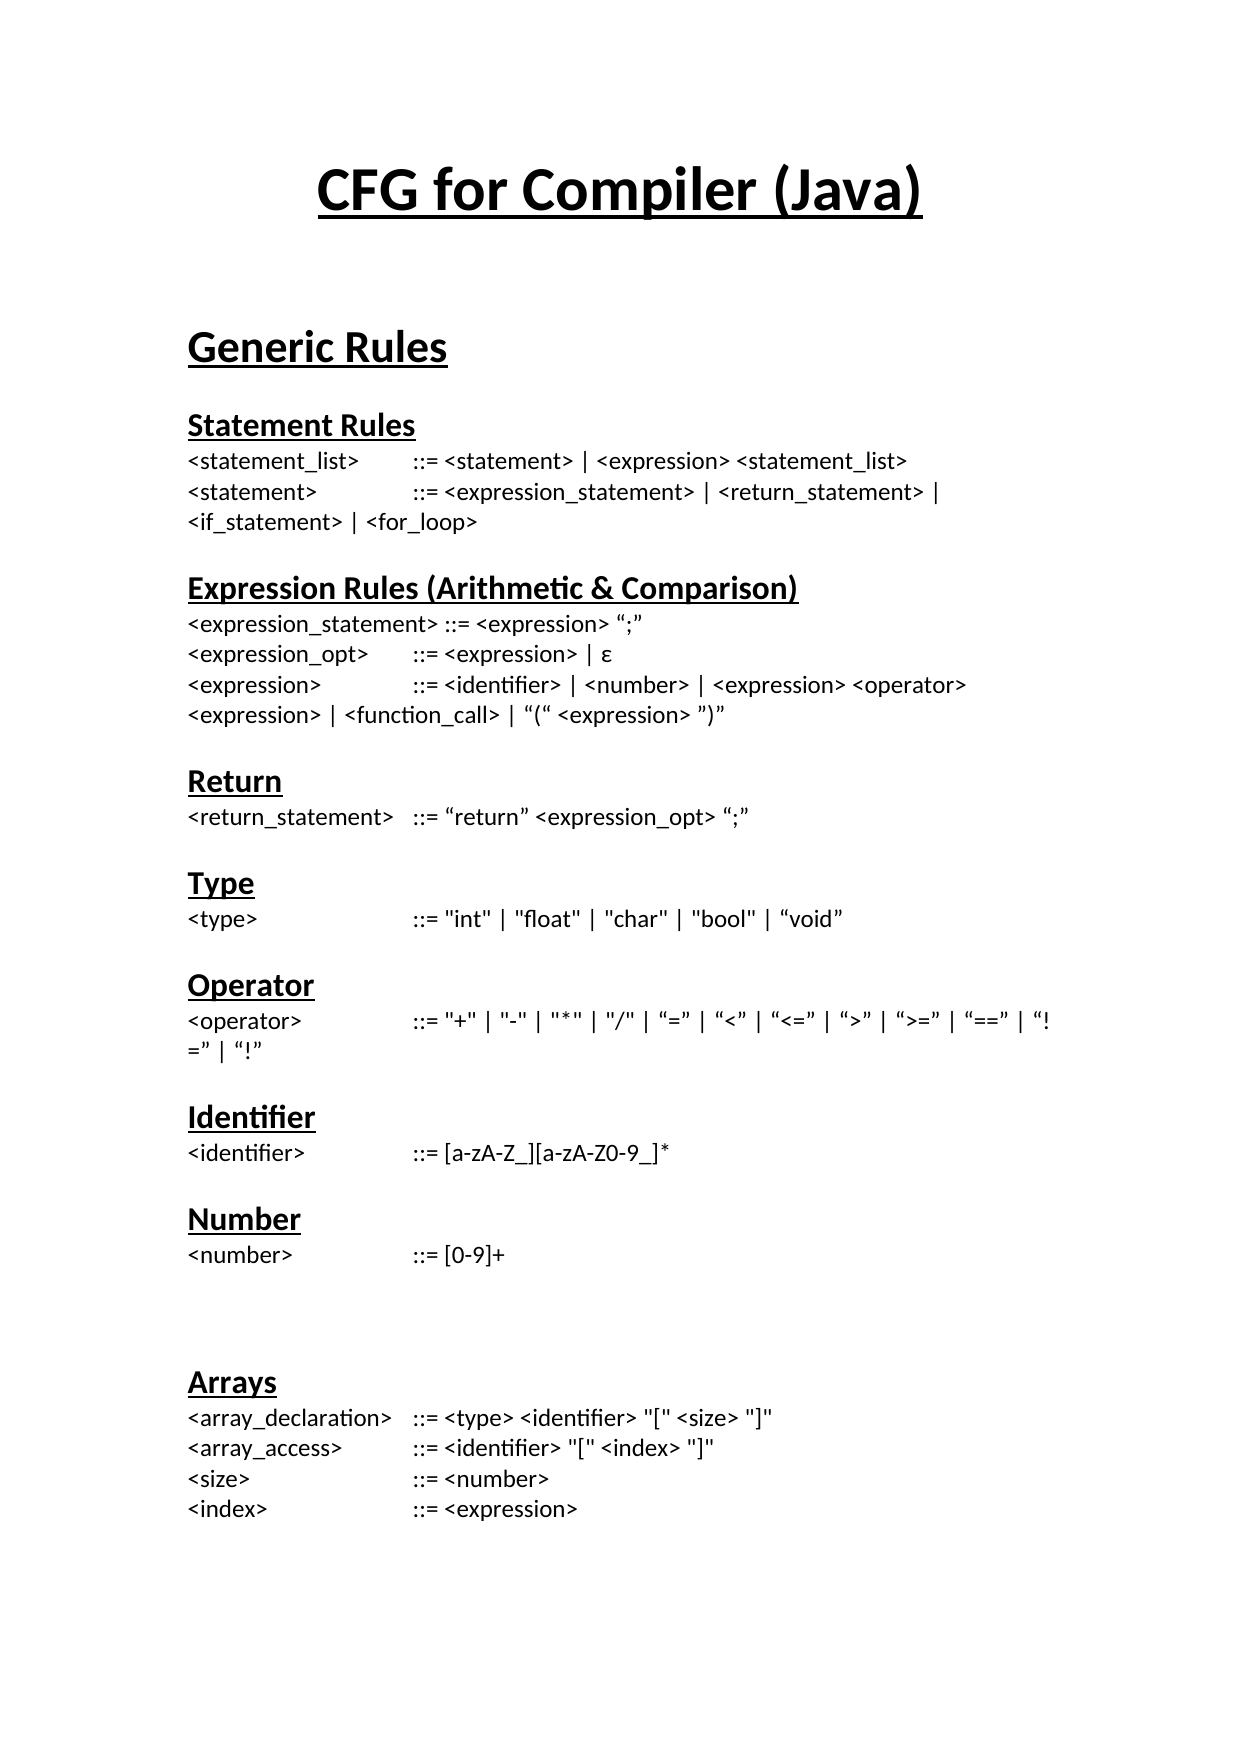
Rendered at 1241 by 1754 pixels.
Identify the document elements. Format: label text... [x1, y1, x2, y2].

text <statement> ::= <expression_statement> | <return_statement> | <if_statement> | <for_loop> [187, 476, 1053, 537]
text <identifier> ::= [a-zA-Z_][a-zA-Z0-9_]* [187, 1137, 1053, 1168]
text Identifier [187, 1096, 1053, 1137]
text <array_declaration> ::= <type> <identifier> "[" <size> "]" [187, 1402, 1053, 1432]
text <index> ::= <expression> [187, 1493, 1053, 1524]
text CFG for Compiler (Java) [187, 150, 1053, 226]
text Operator [187, 964, 1053, 1005]
text Number [187, 1198, 1053, 1239]
text <number> ::= [0-9]+ [187, 1239, 1053, 1269]
text <type> ::= "int" | "float" | "char" | "bool" | “void” [187, 903, 1053, 933]
text Expression Rules (Arithmetic & Comparison) [187, 567, 1053, 608]
text <size> ::= <number> [187, 1463, 1053, 1493]
text Generic Rules [187, 318, 1053, 374]
text <return_statement> ::= “return” <expression_opt> “;” [187, 801, 1053, 832]
text Statement Rules [187, 404, 1053, 445]
text Arrays [187, 1361, 1053, 1402]
text <expression> ::= <identifier> | <number> | <expression> <operator> <expression> | <function_call> | “(“ <expression> ”)” [187, 669, 1053, 730]
text <expression_opt> ::= <expression> | ε [187, 638, 1053, 669]
text Type [187, 862, 1053, 903]
text <operator> ::= "+" | "-" | "*" | "/" | “=” | “<” | “<=” | “>” | “>=” | “==” | “!=” | “!” [187, 1005, 1053, 1066]
text Return [187, 761, 1053, 801]
text <array_access> ::= <identifier> "[" <index> "]" [187, 1432, 1053, 1463]
text <expression_statement> ::= <expression> “;” [187, 608, 1053, 638]
text <statement_list> ::= <statement> | <expression> <statement_list> [187, 445, 1053, 476]
